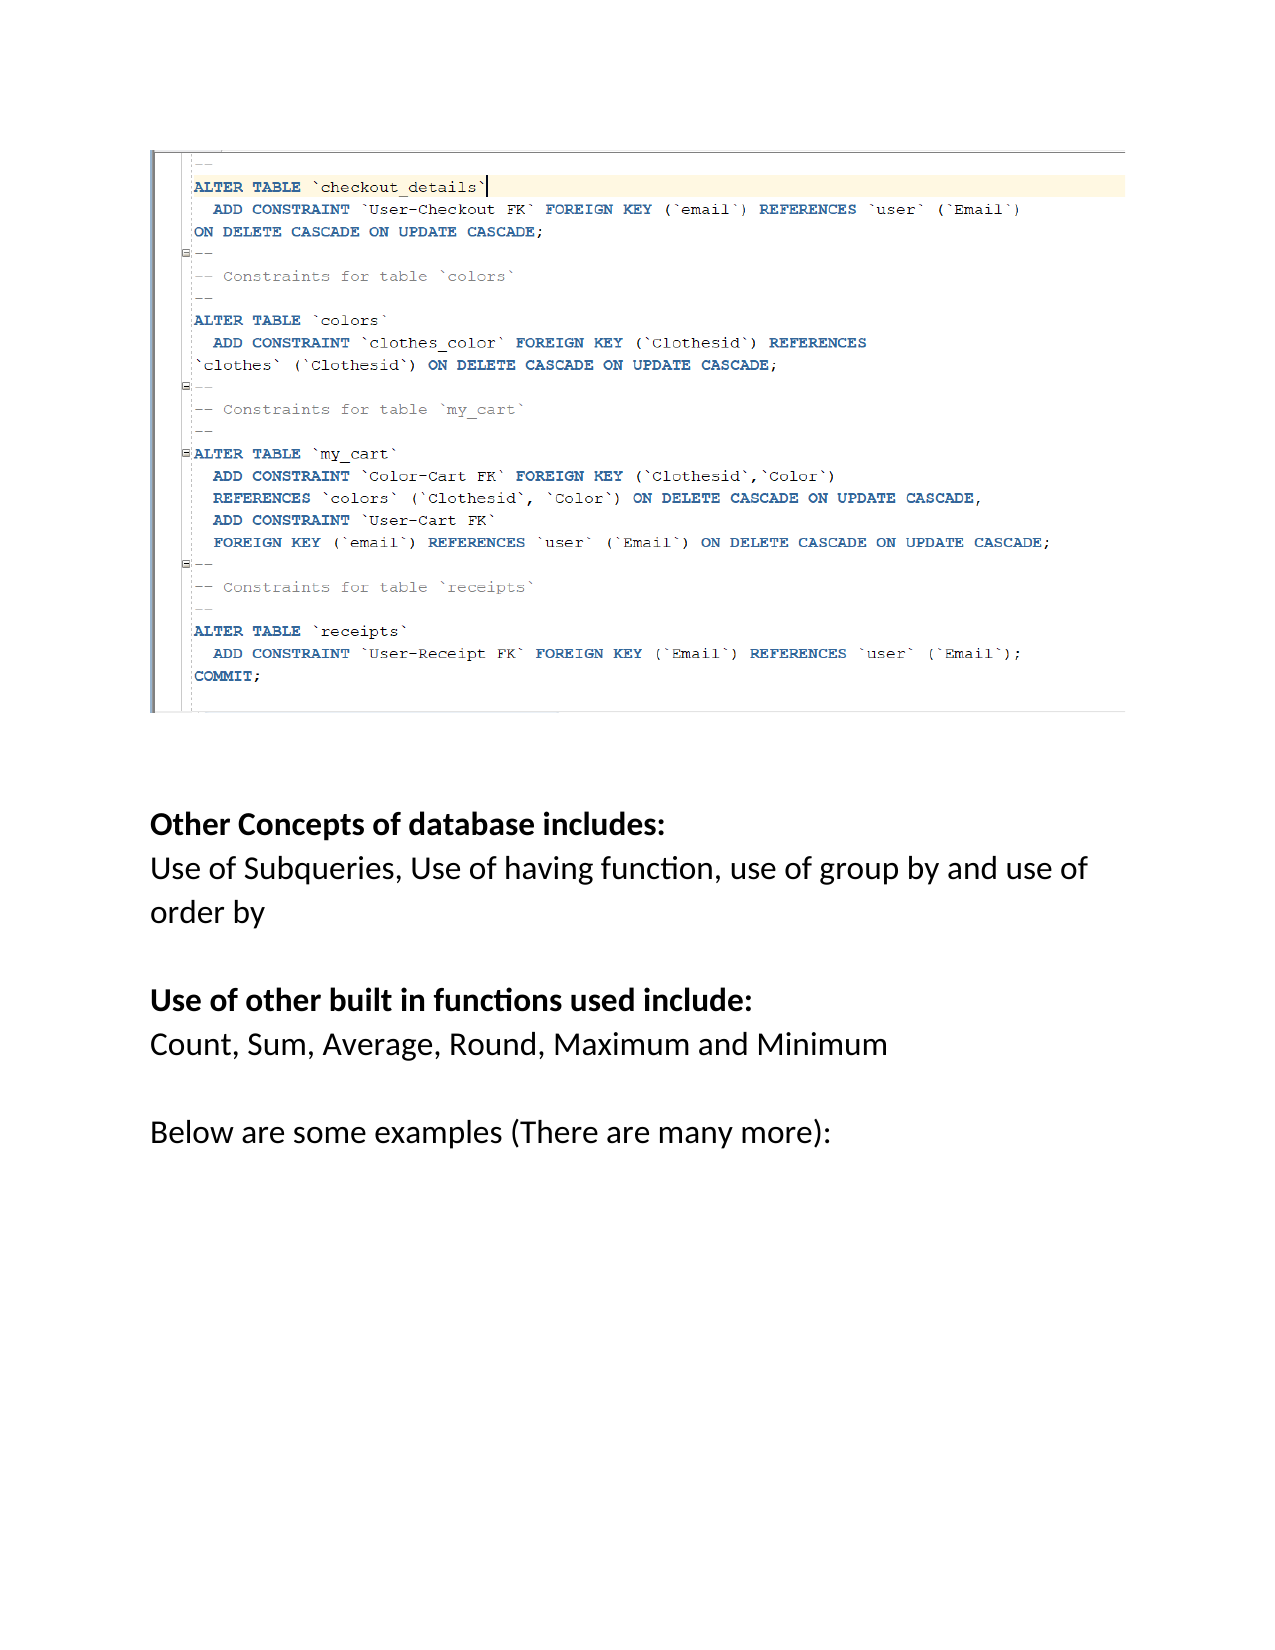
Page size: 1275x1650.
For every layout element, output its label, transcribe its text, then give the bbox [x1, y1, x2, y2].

text Use of Constraints: Other Concepts of database includes: Use of Subqueries, Use of having function, use of group by and use of order by Use of other built in functions used include: Count, Sum, Average, Round, Maximum and Minimum Below are some examples (There are many more): Other concepts utilized include dynamically displaying in html through PHP (Here is an example, there are many more) User Inputs (For User): Registration input (placed in database), Login Information(Fetched from database), Select Category or Search (Display clothes and colors accordingly), Select Clothe (Display clothe with color, and color images accordingly), Add clothe to cart by inputting size, color and quantity (Store Clothes in cart database), Enter/Update Checkout details (Insert into or update checkout_details table), View Cart (Display User Cart), Delete Cart Items (Deletes items from cart), Proceed to Checkout(Places cart items into receipts table, and deletes from cart), View Receipts (Display from receipts table for User). [150, 713, 1125, 1152]
picture [150, 150, 1125, 713]
